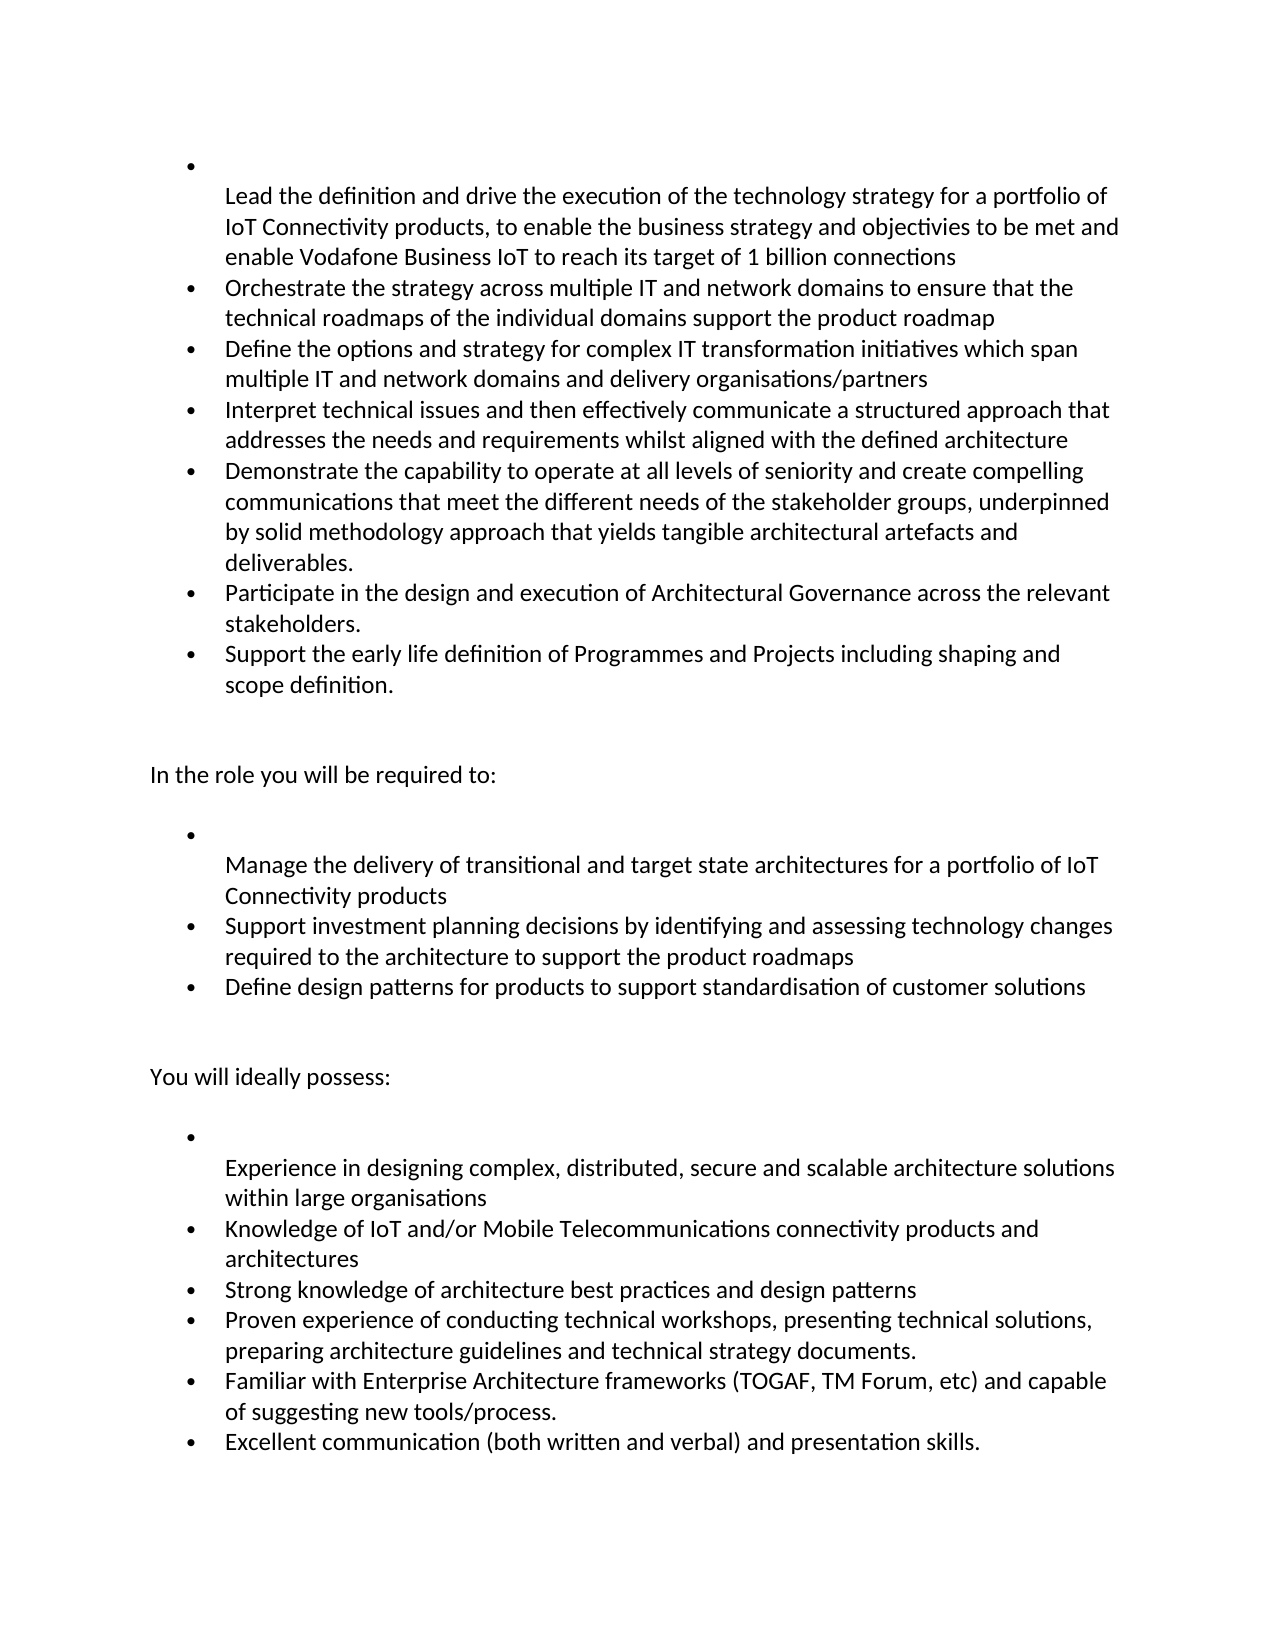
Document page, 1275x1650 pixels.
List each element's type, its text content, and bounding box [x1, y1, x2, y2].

list Participate in the design and execution of Architectural Governance across the relevant stakeholders. [187, 577, 1125, 638]
list Manage the delivery of transitional and target state architectures for a portfolio of IoT Connectivity products [187, 819, 1125, 910]
list Define the options and strategy for complex IT transformation initiatives which span multiple IT and network domains and delivery organisations/partners [187, 333, 1125, 394]
list Orchestrate the strategy across multiple IT and network domains to ensure that the technical roadmaps of the individual domains support the product roadmap [187, 272, 1125, 333]
text You will ideally possess: [150, 1031, 1125, 1092]
list Experience in designing complex, distributed, secure and scalable architecture solutions within large organisations [187, 1121, 1125, 1213]
list Support the early life definition of Programmes and Projects including shaping and scope definition. [187, 638, 1125, 699]
list Interpret technical issues and then effectively communicate a structured approach that addresses the needs and requirements whilst aligned with the defined architecture [187, 394, 1125, 455]
text In the role you will be required to: [150, 728, 1125, 789]
list Strong knowledge of architecture best practices and design patterns [187, 1274, 1125, 1304]
list Lead the definition and drive the execution of the technology strategy for a portfolio of IoT Connectivity products, to enable the business strategy and objectivies to be met and enable Vodafone Business IoT to reach its target of 1 billion connections [187, 150, 1125, 272]
list Support investment planning decisions by identifying and assessing technology changes required to the architecture to support the product roadmaps [187, 910, 1125, 971]
list Define design patterns for products to support standardisation of customer solutions [187, 971, 1125, 1002]
list Knowledge of IoT and/or Mobile Telecommunications connectivity products and architectures [187, 1213, 1125, 1274]
list Excellent communication (both written and verbal) and presentation skills. [187, 1426, 1125, 1457]
list Proven experience of conducting technical workshops, presenting technical solutions, preparing architecture guidelines and technical strategy documents. [187, 1304, 1125, 1365]
list Familiar with Enterprise Architecture frameworks (TOGAF, TM Forum, etc) and capable of suggesting new tools/process. [187, 1365, 1125, 1426]
list Demonstrate the capability to operate at all levels of seniority and create compelling communications that meet the different needs of the stakeholder groups, underpinned by solid methodology approach that yields tangible architectural artefacts and deliverables. [187, 455, 1125, 577]
